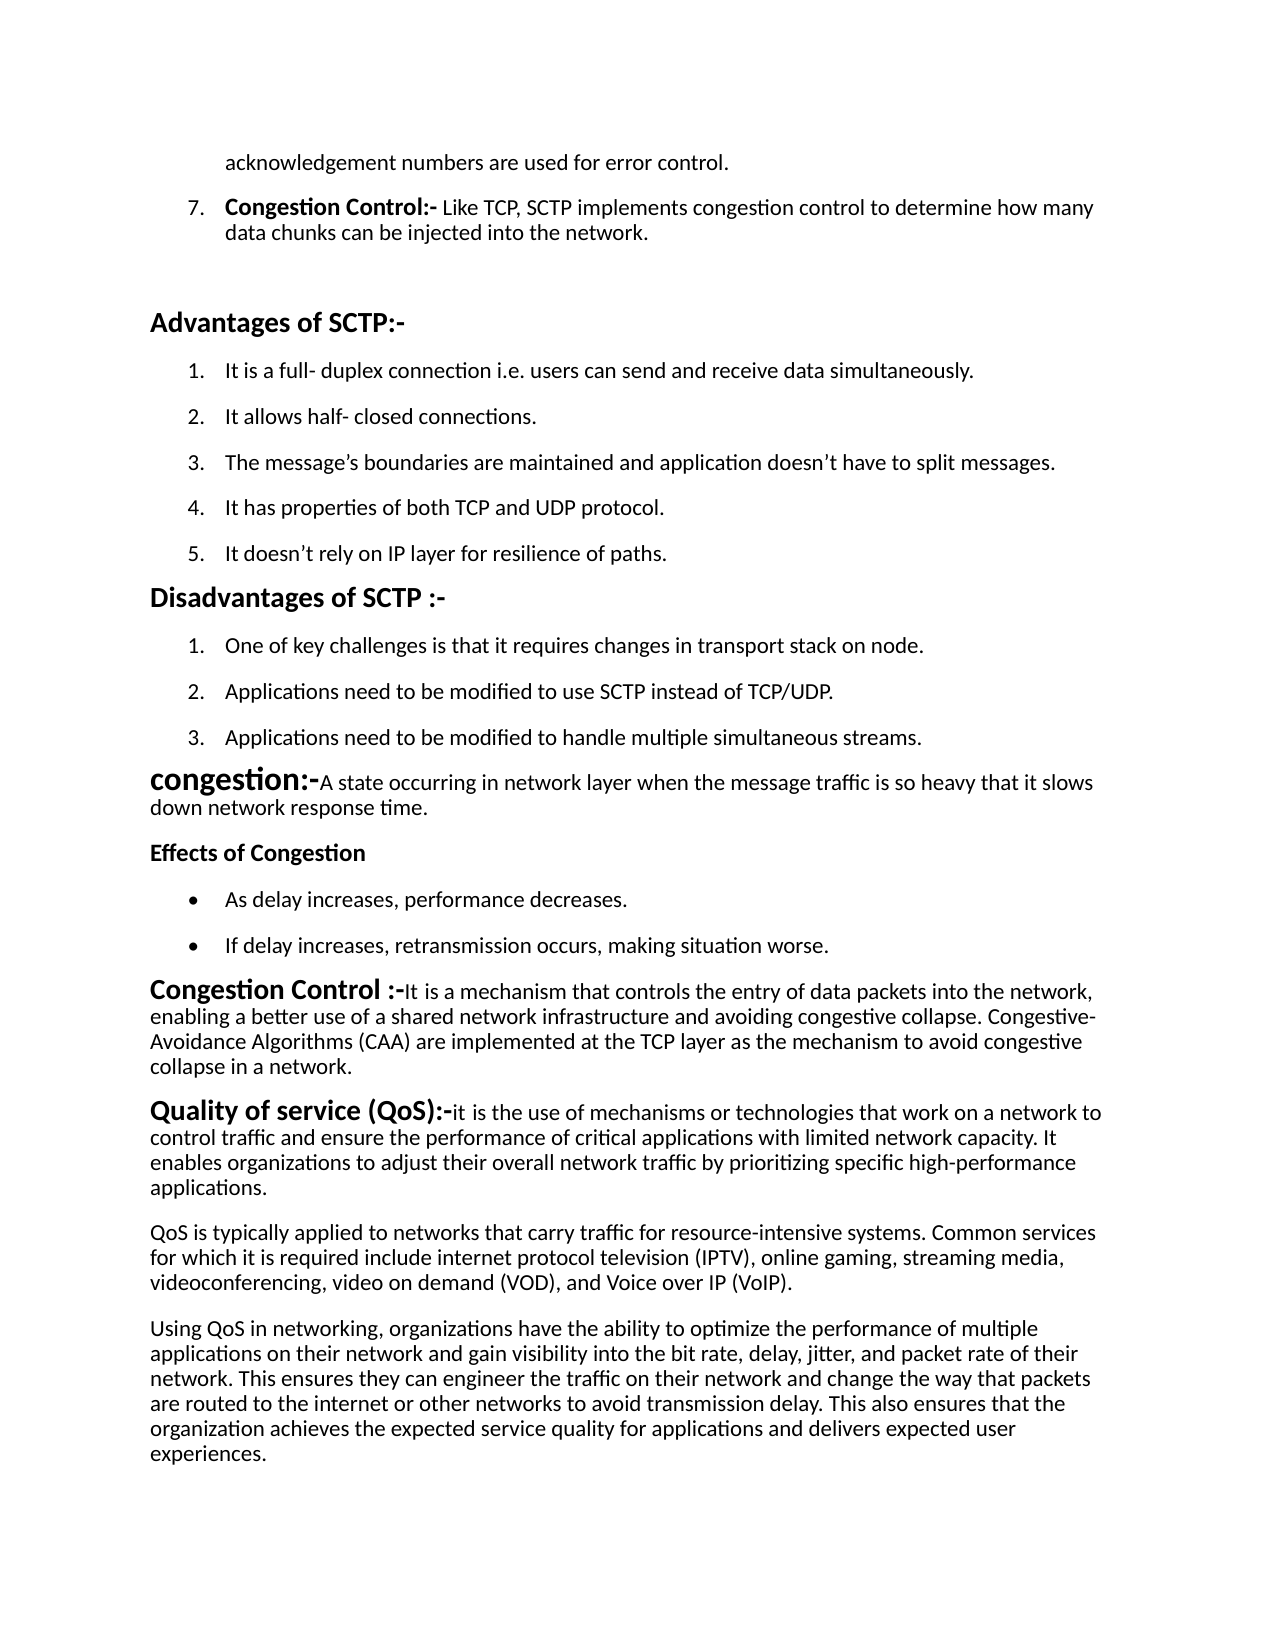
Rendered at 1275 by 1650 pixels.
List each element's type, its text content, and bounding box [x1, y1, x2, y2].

list It doesn’t rely on IP layer for resilience of paths. [187, 542, 1125, 567]
list It is a full- duplex connection i.e. users can send and receive data simultaneously. [187, 358, 1125, 383]
text congestion:-A state occurring in network layer when the message traffic is so heavy that it slows down network response time. [150, 771, 1125, 821]
list Congestion Control:- Like TCP, SCTP implements congestion control to determine how many data chunks can be injected into the network. [187, 196, 1125, 246]
list It allows half- closed connections. [187, 404, 1125, 429]
text Quality of service (QoS):-it is the use of mechanisms or technologies that work on a network to control traffic and ensure the performance of critical applications with limited network capacity. It enables organizations to adjust their overall network traffic by prioritizing specific high-performance applications. [150, 1100, 1125, 1200]
text Using QoS in networking, organizations have the ability to optimize the performance of multiple applications on their network and gain visibility into the bit rate, delay, jitter, and packet rate of their network. This ensures they can engineer the traffic on their network and change the way that packets are routed to the internet or other networks to avoid transmission delay. This also ensures that the organization achieves the expected service quality for applications and delivers expected user experiences. [150, 1317, 1125, 1467]
text Disadvantages of SCTP :- [150, 587, 1125, 612]
list If delay increases, retransmission occurs, making situation worse. [187, 933, 1125, 958]
list One of key challenges is that it requires changes in transport stack on node. [187, 633, 1125, 658]
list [187, 150, 1125, 175]
list The message’s boundaries are maintained and application doesn’t have to split messages. [187, 450, 1125, 475]
list It has properties of both TCP and UDP protocol. [187, 496, 1125, 521]
text Congestion Control :-It is a mechanism that controls the entry of data packets into the network, enabling a better use of a shared network infrastructure and avoiding congestive collapse. Congestive-Avoidance Algorithms (CAA) are implemented at the TCP layer as the mechanism to avoid congestive collapse in a network. [150, 979, 1125, 1079]
list As delay increases, performance decreases. [187, 887, 1125, 912]
list Applications need to be modified to use SCTP instead of TCP/UDP. [187, 679, 1125, 704]
text Advantages of SCTP:- [150, 312, 1125, 337]
text Effects of Congestion [150, 842, 1125, 867]
list Applications need to be modified to handle multiple simultaneous streams. [187, 725, 1125, 750]
text QoS is typically applied to networks that carry traffic for resource-intensive systems. Common services for which it is required include internet protocol television (IPTV), online gaming, streaming media, videoconferencing, video on demand (VOD), and Voice over IP (VoIP). [150, 1221, 1125, 1296]
